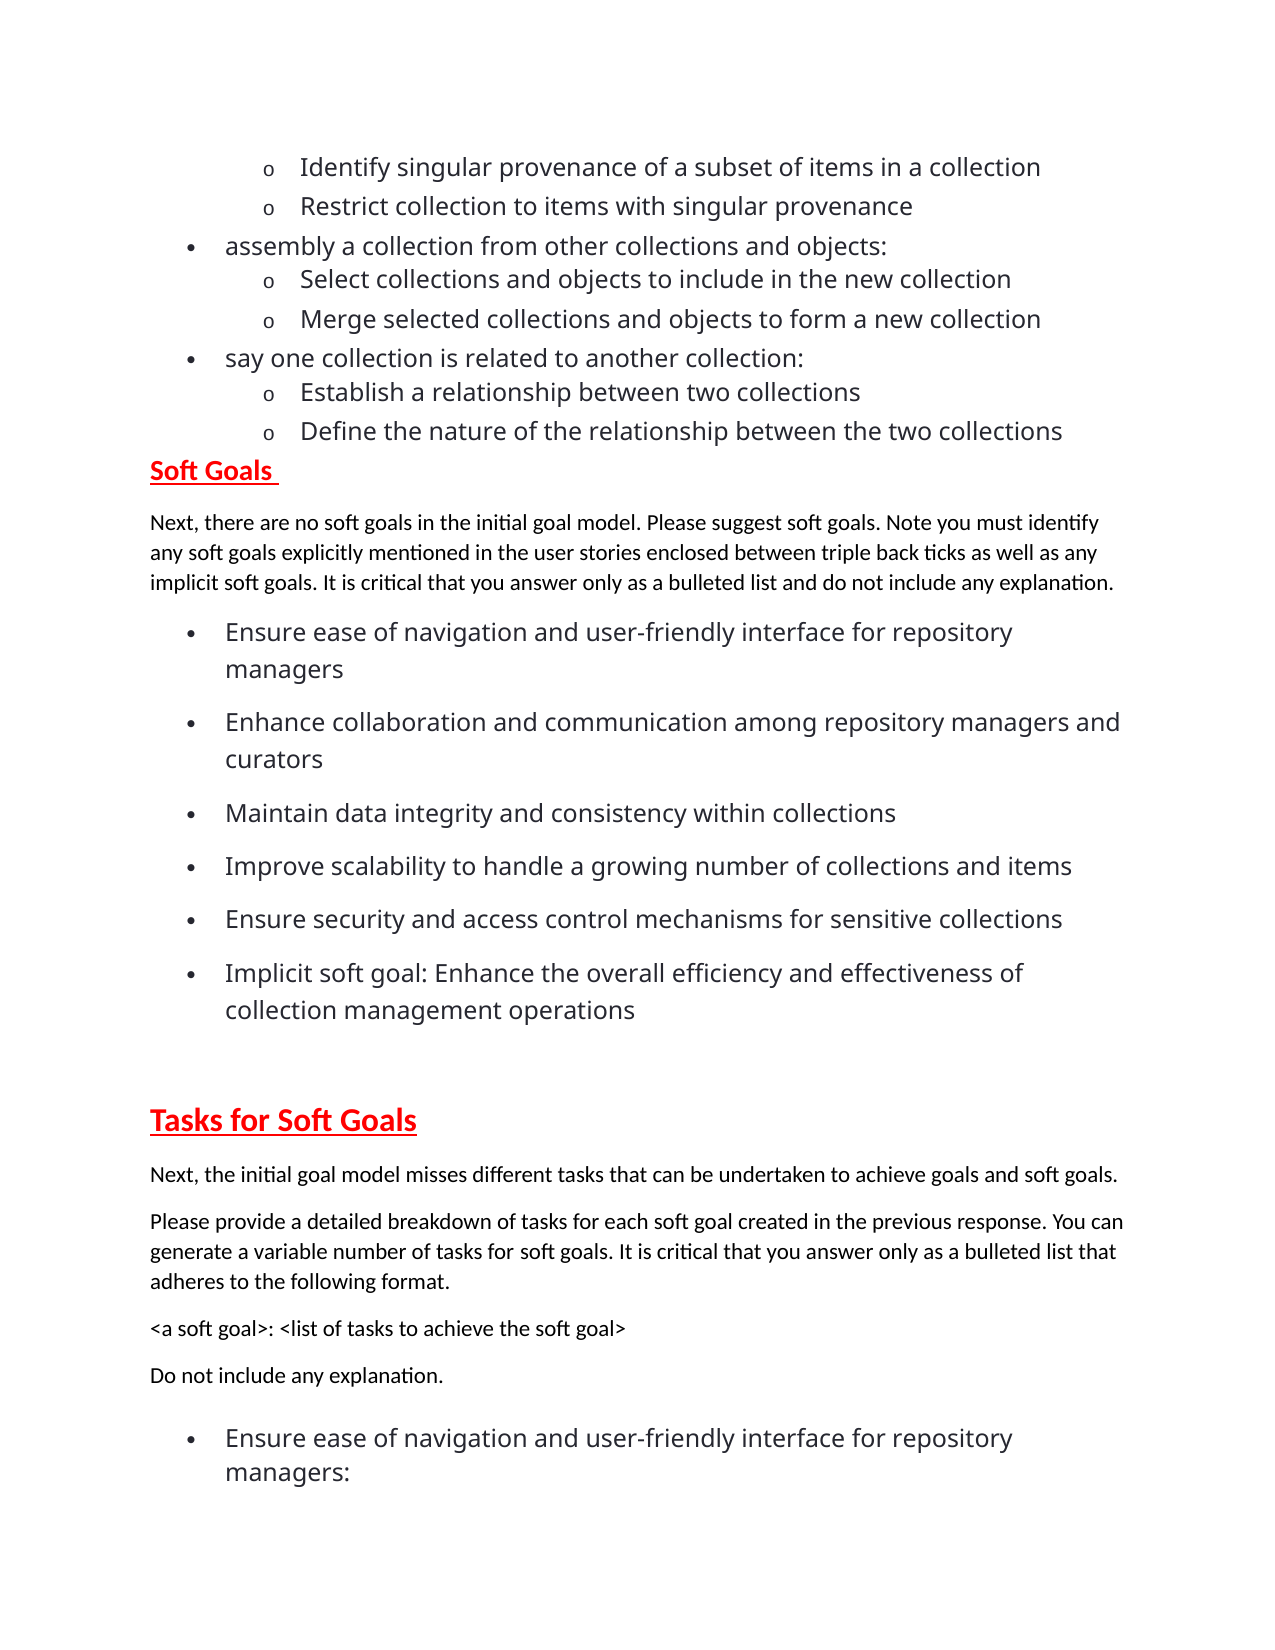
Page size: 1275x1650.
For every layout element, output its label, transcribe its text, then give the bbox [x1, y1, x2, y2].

text Please provide a detailed breakdown of tasks for each soft goal created in the previous response. You can generate a variable number of tasks for soft goals. It is critical that you answer only as a bulleted list that adheres to the following format. [150, 1207, 1125, 1295]
list Improve scalability to handle a growing number of collections and items [187, 849, 1125, 883]
list Ensure ease of navigation and user-friendly interface for repository managers [187, 615, 1125, 686]
list Establish a relationship between two collections [262, 374, 1125, 408]
list Identify singular provenance of a subset of items in a collection [262, 150, 1125, 184]
text Soft Goals [150, 452, 1125, 488]
list Enhance collaboration and communication among repository managers and curators [187, 705, 1125, 776]
list Define the nature of the relationship between the two collections [262, 413, 1125, 447]
list Restrict collection to items with singular provenance [262, 189, 1125, 223]
list assembly a collection from other collections and objects: [187, 228, 1125, 262]
list Ensure security and access control mechanisms for sensitive collections [187, 902, 1125, 936]
list say one collection is related to another collection: [187, 340, 1125, 374]
list Maintain data integrity and consistency within collections [187, 795, 1125, 829]
text <a soft goal>: <list of tasks to achieve the soft goal> [150, 1314, 1125, 1342]
text Tasks for Soft Goals [150, 1099, 1125, 1140]
list Implicit soft goal: Enhance the overall efficiency and effectiveness of collection management operations [187, 956, 1125, 1026]
list Merge selected collections and objects to form a new collection [262, 301, 1125, 335]
list Ensure ease of navigation and user-friendly interface for repository managers: [187, 1420, 1125, 1488]
text Do not include any explanation. [150, 1361, 1125, 1389]
text Next, there are no soft goals in the initial goal model. Please suggest soft goals. Note you must identify any soft goals explicitly mentioned in the user stories enclosed between triple back ticks as well as any implicit soft goals. It is critical that you answer only as a bulleted list and do not include any explanation. [150, 508, 1125, 596]
text Next, the initial goal model misses different tasks that can be undertaken to achieve goals and soft goals. [150, 1160, 1125, 1188]
list Select collections and objects to include in the new collection [262, 262, 1125, 296]
